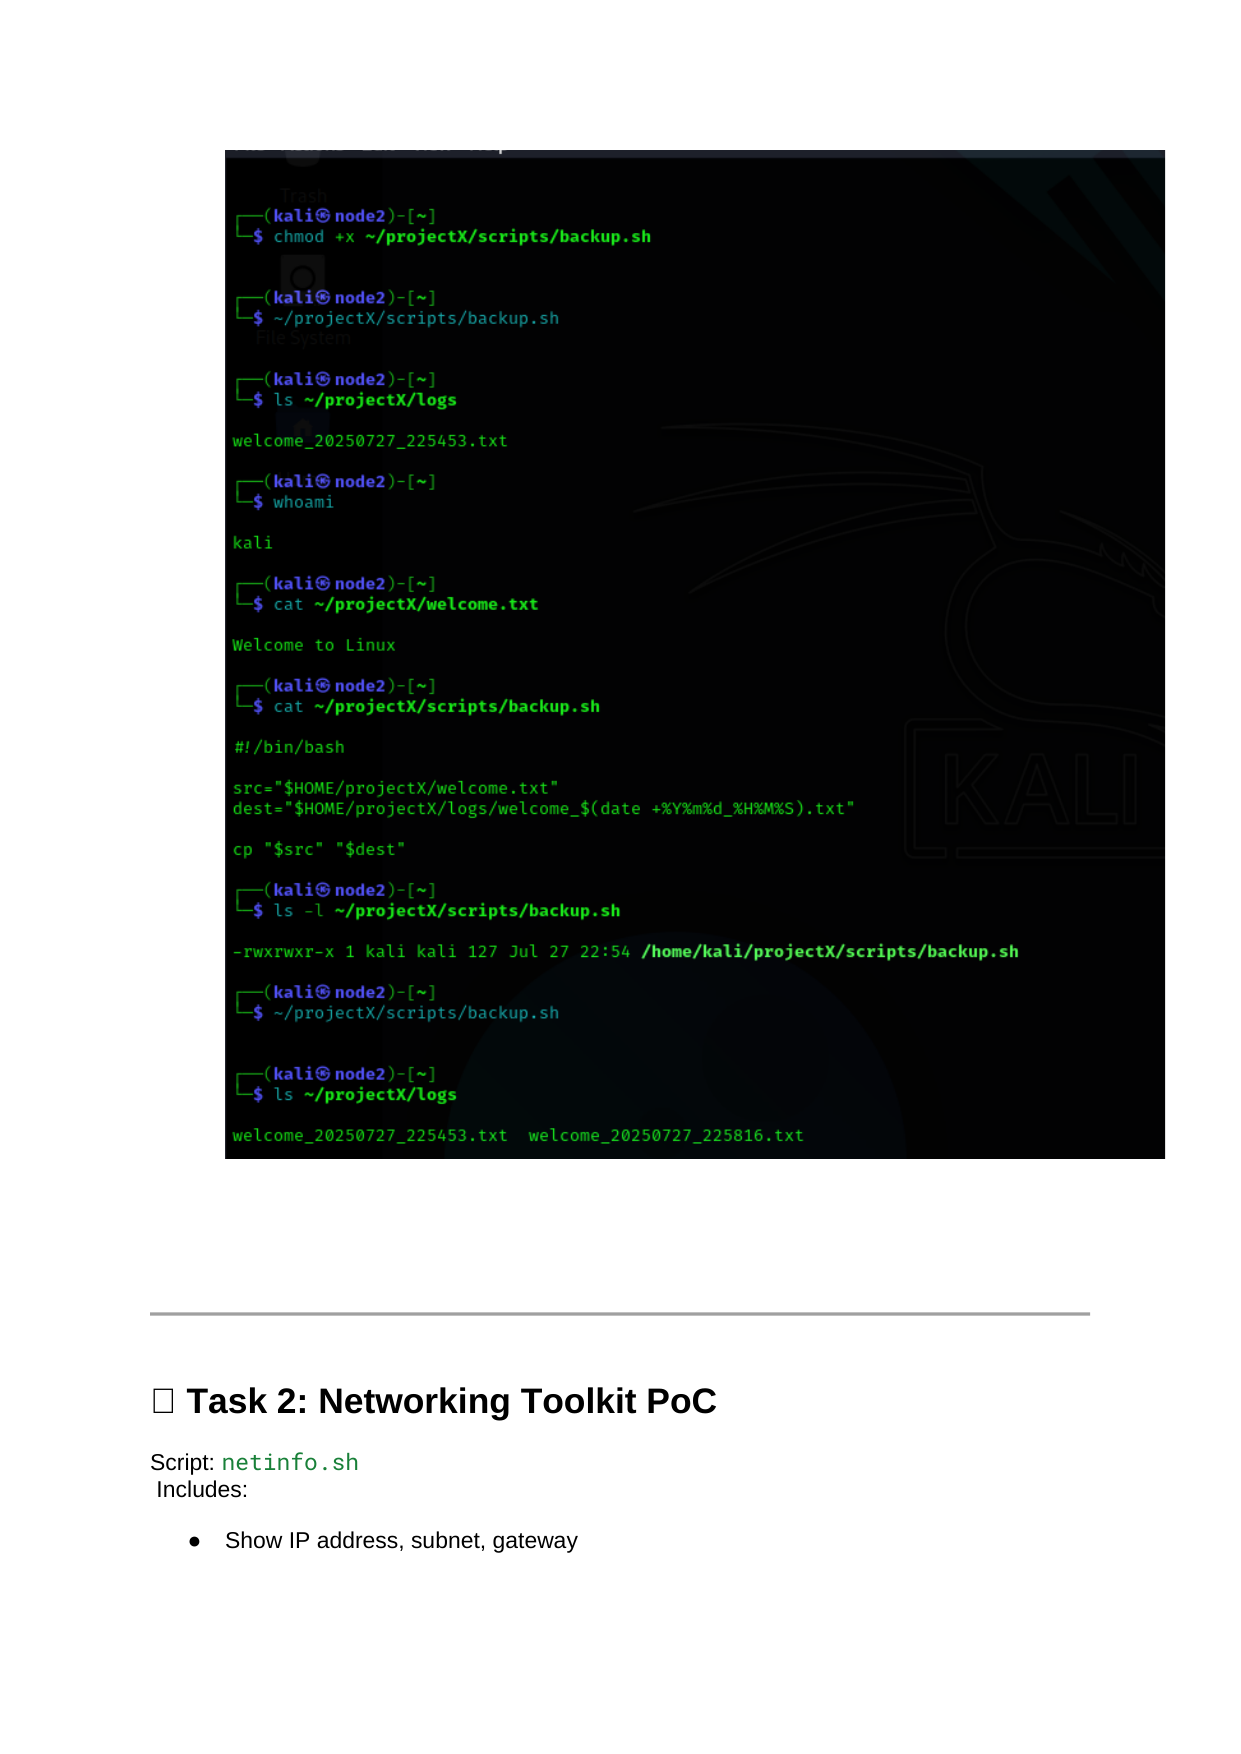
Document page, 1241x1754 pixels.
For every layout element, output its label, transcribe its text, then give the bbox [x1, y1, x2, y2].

subtitle 🌐 Task 2: Networking Toolkit PoC [150, 1380, 1090, 1421]
picture [225, 150, 1166, 1159]
text Script: netinfo.sh Includes: [150, 1446, 1090, 1502]
list Show IP address, subnet, gateway [187, 1527, 1090, 1580]
